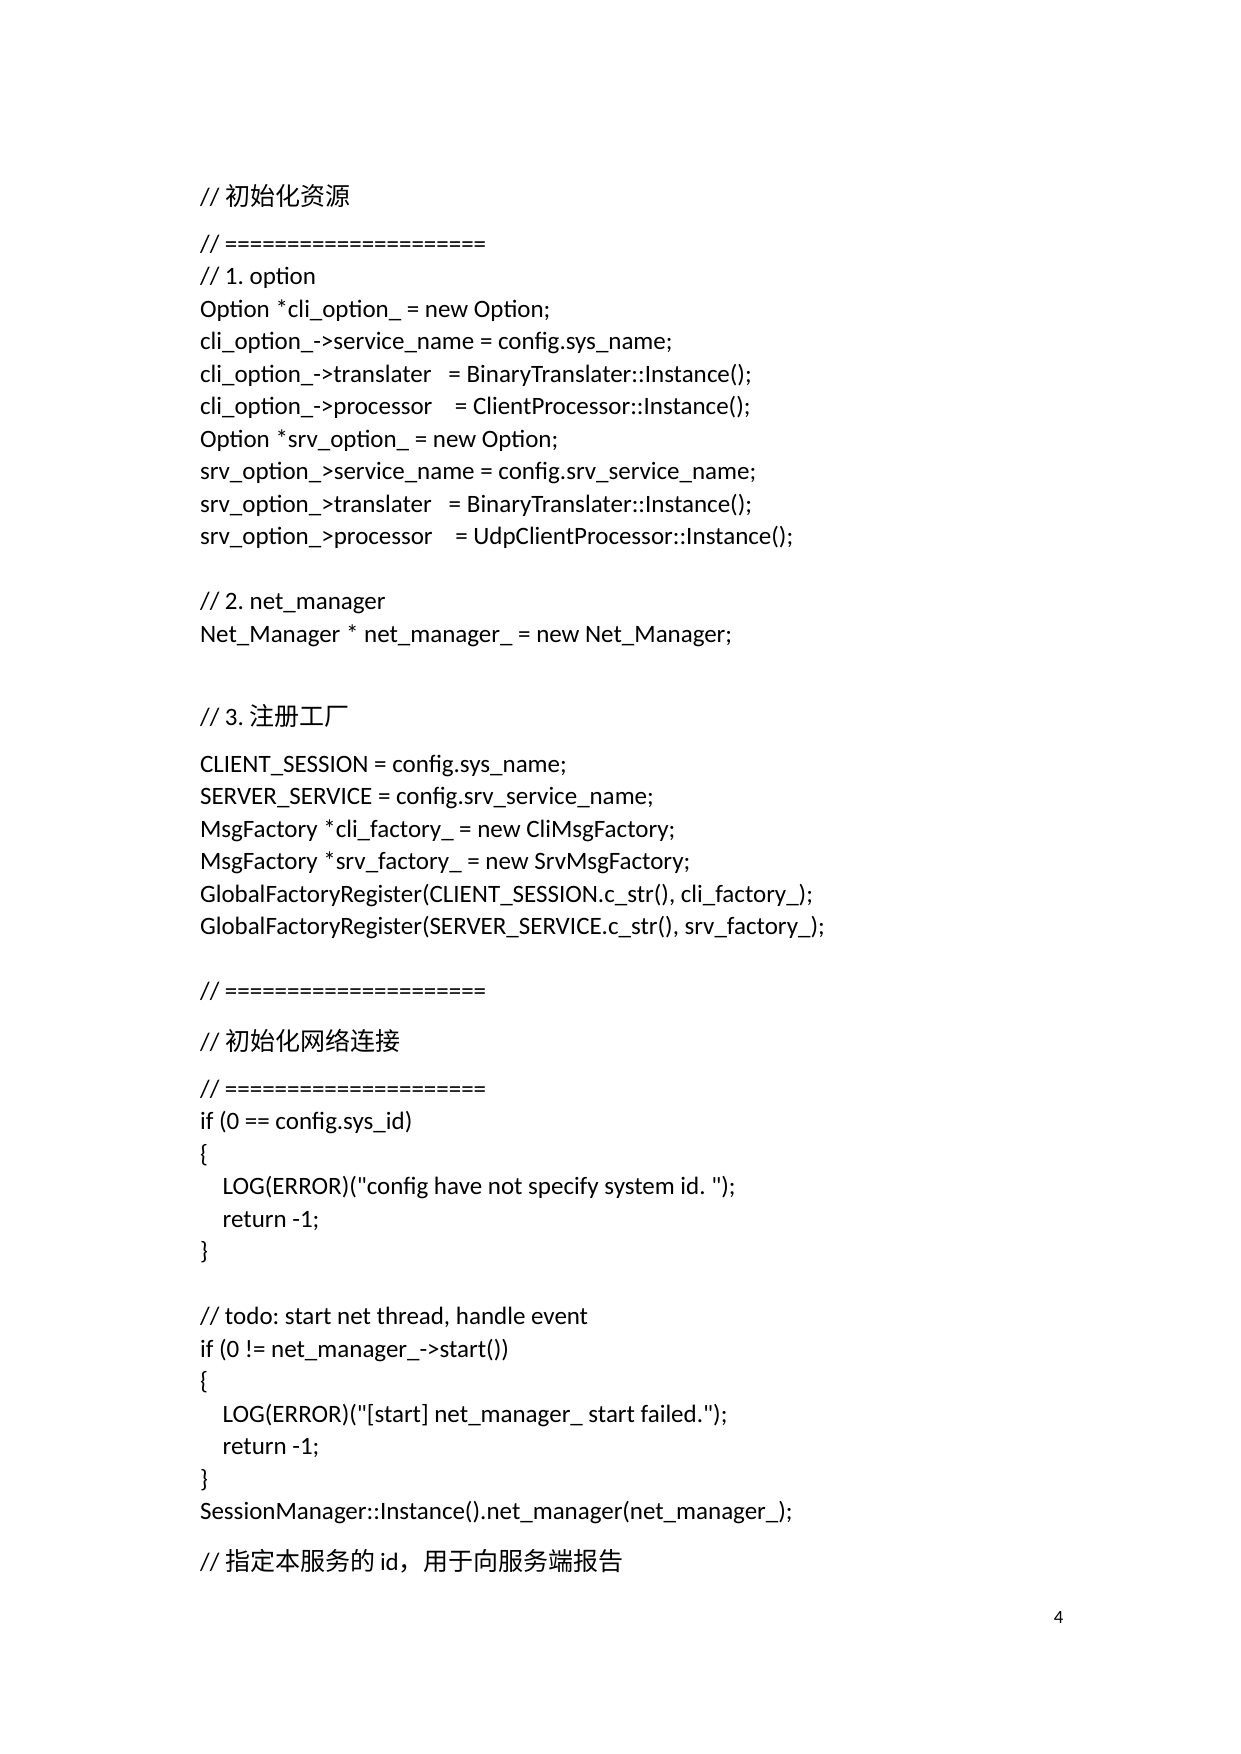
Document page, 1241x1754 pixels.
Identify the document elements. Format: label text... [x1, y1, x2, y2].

text LOG(ERROR)("config have not specify system id. "); [177, 1169, 1063, 1202]
text GlobalFactoryRegister(CLIENT_SESSION.c_str(), cli_factory_); [177, 877, 1063, 909]
text // todo: start net thread, handle event [177, 1299, 1063, 1332]
text // 2. net_manager [177, 584, 1063, 617]
text cli_option_->service_name = config.sys_name; [177, 324, 1063, 357]
text LOG(ERROR)("[start] net_manager_ start failed."); [177, 1397, 1063, 1429]
text // 1. option [177, 259, 1063, 292]
text MsgFactory *srv_factory_ = new SrvMsgFactory; [177, 844, 1063, 877]
text // ===================== [177, 974, 1063, 1007]
text cli_option_->translater = BinaryTranslater::Instance(); [177, 357, 1063, 389]
text Option *srv_option_ = new Option; [177, 422, 1063, 454]
text } [177, 1462, 1063, 1494]
text // 初始化网络连接 [177, 1007, 1063, 1072]
text return -1; [177, 1429, 1063, 1462]
text { [177, 1364, 1063, 1397]
text SessionManager::Instance().net_manager(net_manager_); [177, 1494, 1063, 1527]
text // 指定本服务的id，用于向服务端报告 [177, 1527, 1063, 1592]
text SERVER_SERVICE = config.srv_service_name; [177, 779, 1063, 812]
text CLIENT_SESSION = config.sys_name; [177, 747, 1063, 779]
text Option *cli_option_ = new Option; [177, 292, 1063, 324]
text GlobalFactoryRegister(SERVER_SERVICE.c_str(), srv_factory_); [177, 909, 1063, 942]
text { [177, 1137, 1063, 1169]
text cli_option_->processor = ClientProcessor::Instance(); [177, 389, 1063, 422]
text srv_option_>translater = BinaryTranslater::Instance(); [177, 487, 1063, 519]
text // 3. 注册工厂 [177, 682, 1063, 747]
text Net_Manager * net_manager_ = new Net_Manager; [177, 617, 1063, 649]
text srv_option_>service_name = config.srv_service_name; [177, 454, 1063, 487]
text MsgFactory *cli_factory_ = new CliMsgFactory; [177, 812, 1063, 844]
text } [177, 1234, 1063, 1267]
text return -1; [177, 1202, 1063, 1234]
text srv_option_>processor = UdpClientProcessor::Instance(); [177, 519, 1063, 552]
text // ===================== [177, 227, 1063, 259]
text if (0 != net_manager_->start()) [177, 1332, 1063, 1364]
text if (0 == config.sys_id) [177, 1104, 1063, 1137]
text // 初始化资源 [177, 162, 1063, 227]
text // ===================== [177, 1072, 1063, 1104]
